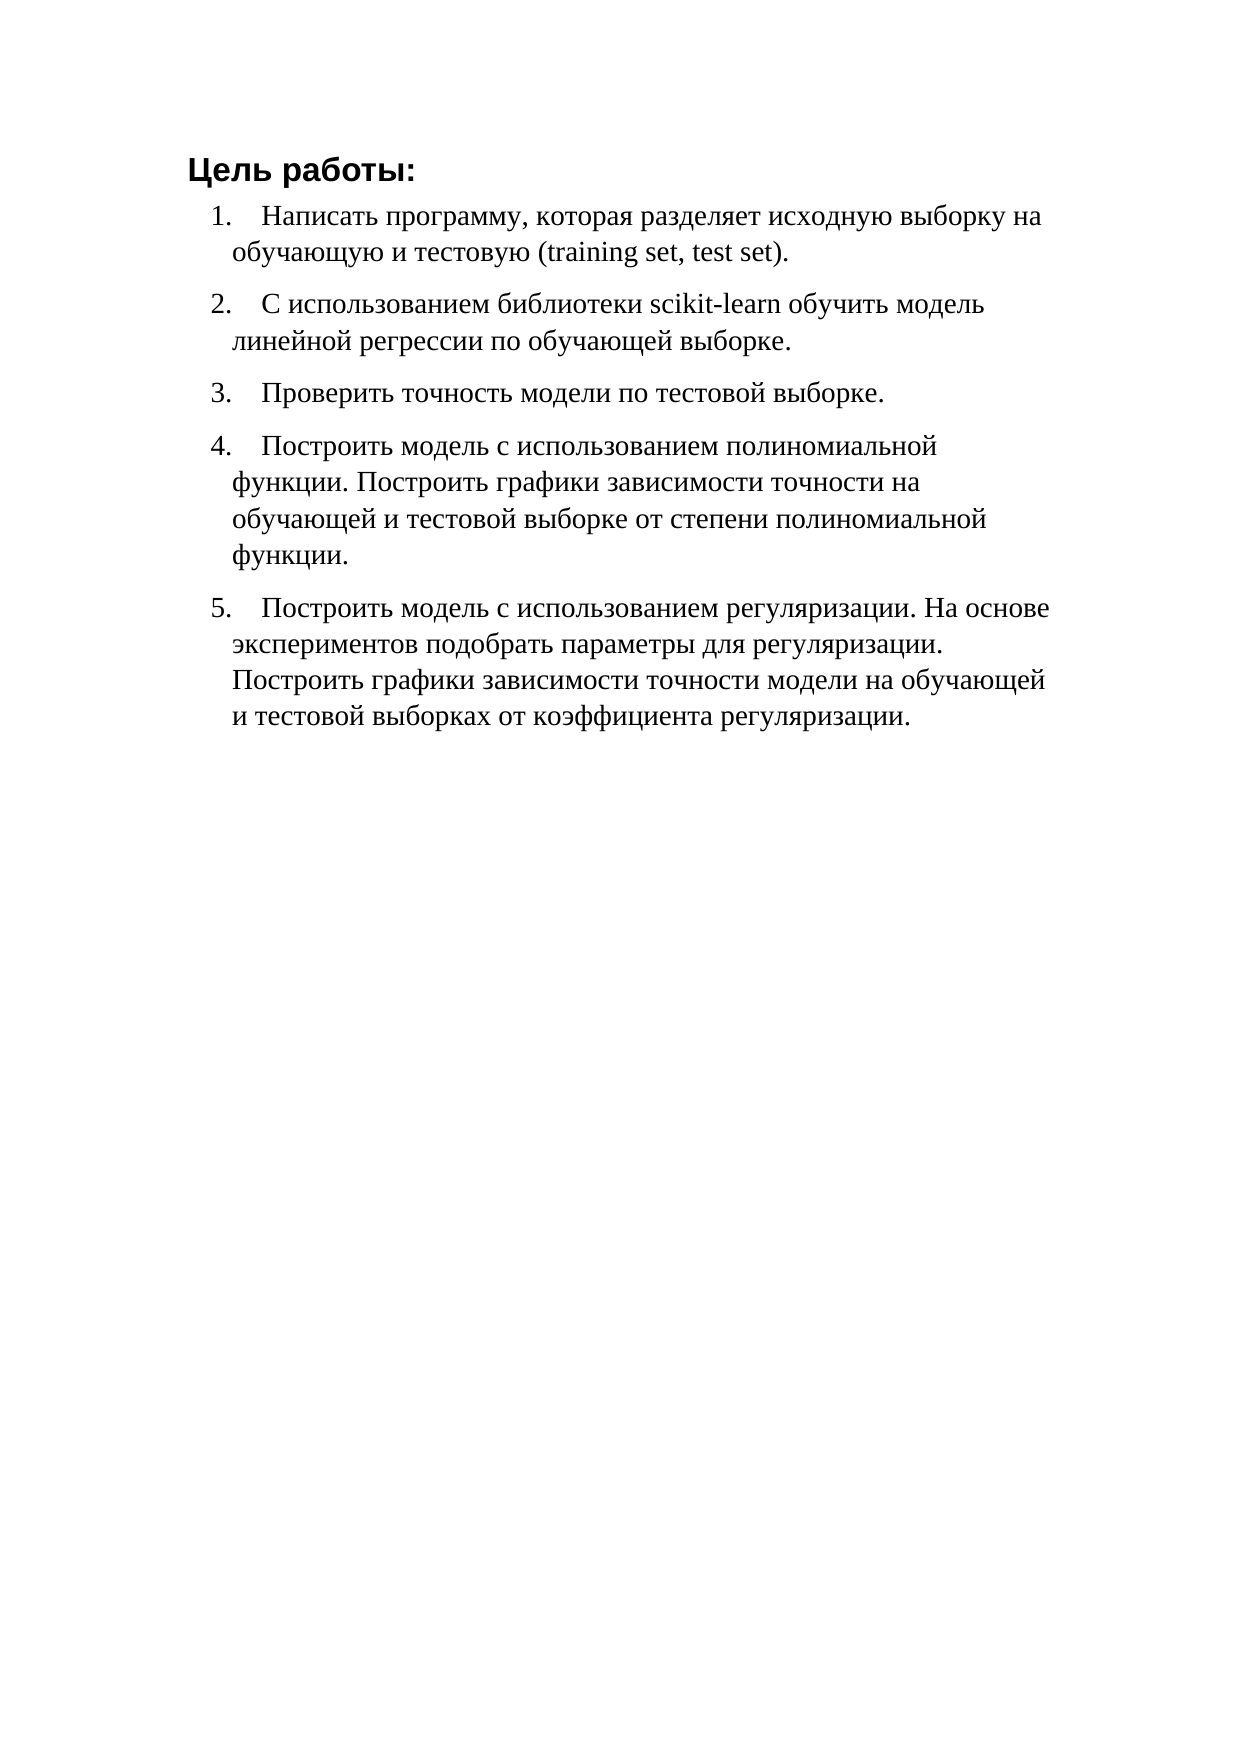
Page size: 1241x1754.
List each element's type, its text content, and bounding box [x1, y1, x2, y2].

list Написать программу, которая разделяет исходную выборку на обучающую и тестовую (training set, test set). [210, 198, 1053, 267]
list Проверить точность модели по тестовой выборке. [210, 376, 1053, 409]
list С использованием библиотеки scikit-learn обучить модель линейной регрессии по обучающей выборке. [210, 287, 1053, 356]
list Построить модель с использованием регуляризации. На основе экспериментов подобрать параметры для регуляризации. Построить графики зависимости точности модели на обучающей и тестовой выборках от коэффициента регуляризации. [210, 590, 1053, 732]
subtitle Цель работы: [187, 150, 1053, 188]
list Построить модель с использованием полиномиальной функции. Построить графики зависимости точности на обучающей и тестовой выборке от степени полиномиальной функции. [210, 428, 1053, 570]
